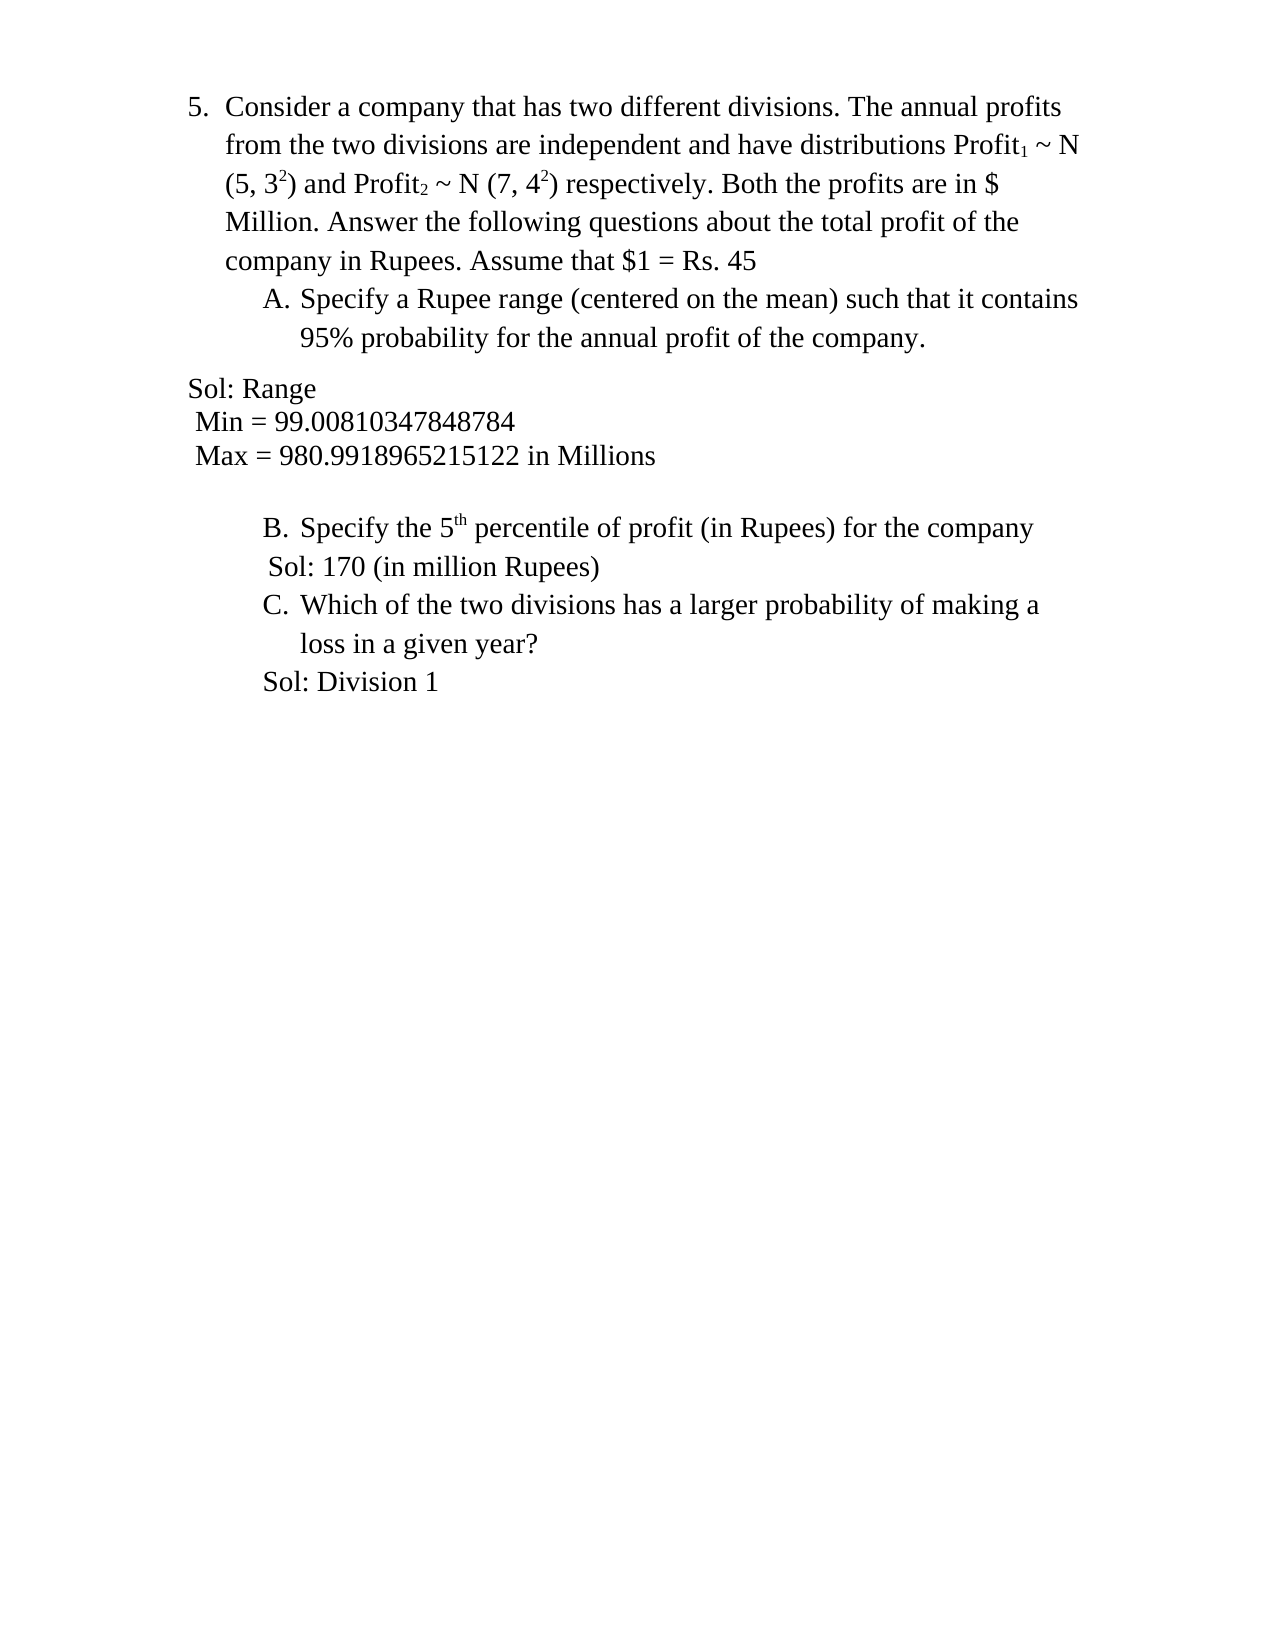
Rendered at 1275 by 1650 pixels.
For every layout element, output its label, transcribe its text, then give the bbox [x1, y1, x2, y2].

list Specify the 5th percentile of profit (in Rupees) for the company [262, 510, 1087, 544]
list Specify a Rupee range (centered on the mean) such that it contains 95% probability for the annual profit of the company. [262, 281, 1087, 353]
text Sol: Division 1 [262, 664, 1087, 698]
text Sol: 170 (in million Rupees) [187, 549, 1087, 582]
list Which of the two divisions has a larger probability of making a loss in a given year? [262, 587, 1087, 659]
text Sol: Range [187, 371, 1087, 404]
text Max = 980.9918965215122 in Millions [187, 438, 1087, 472]
text Min = 99.00810347848784 [187, 404, 1087, 438]
list Consider a company that has two different divisions. The annual profits from the two divisions are independent and have distributions Profit1 ~ N (5, 32) and Profit2 ~ N (7, 42) respectively. Both the profits are in $ Million. Answer the following questions about the total profit of the company in Rupees. Assume that $1 = Rs. 45 [187, 89, 1087, 276]
